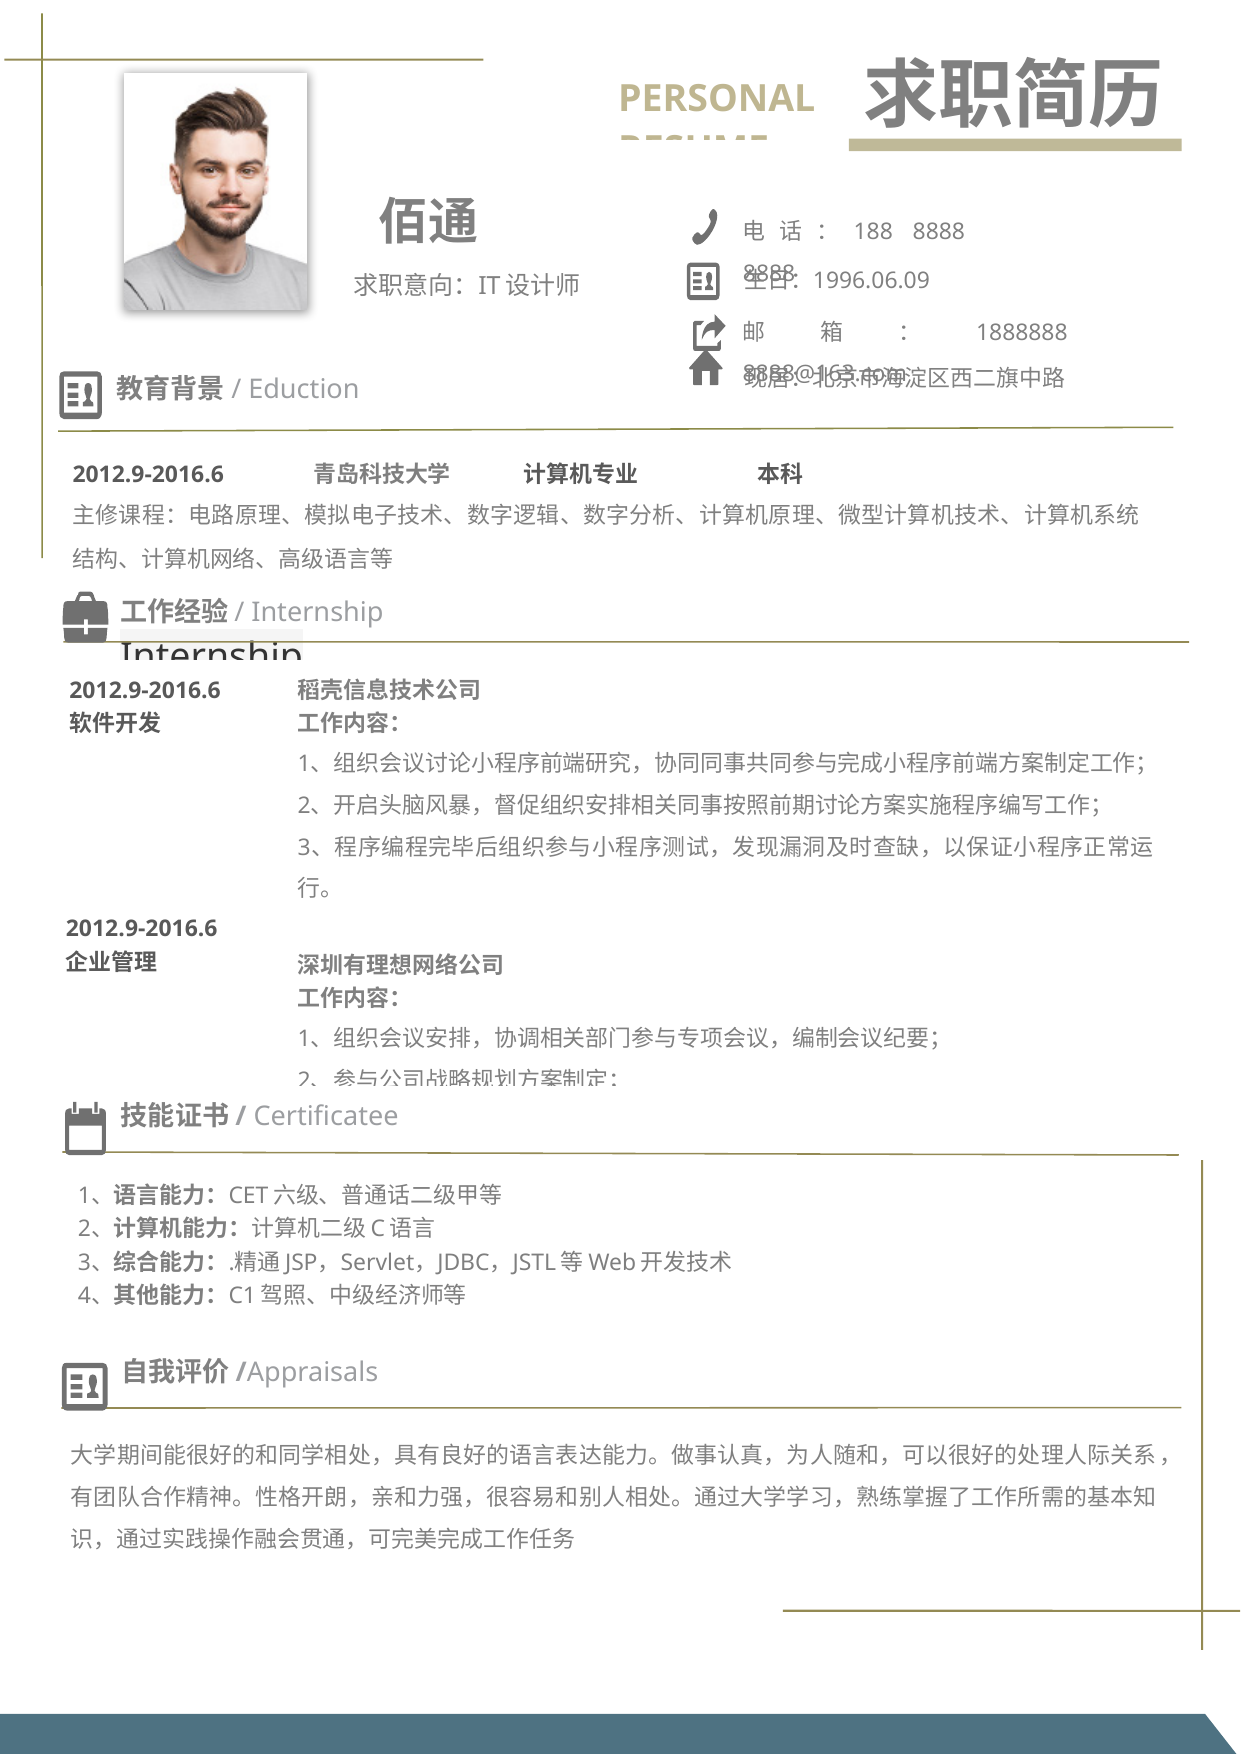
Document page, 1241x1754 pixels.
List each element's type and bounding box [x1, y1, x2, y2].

picture [124, 73, 307, 310]
